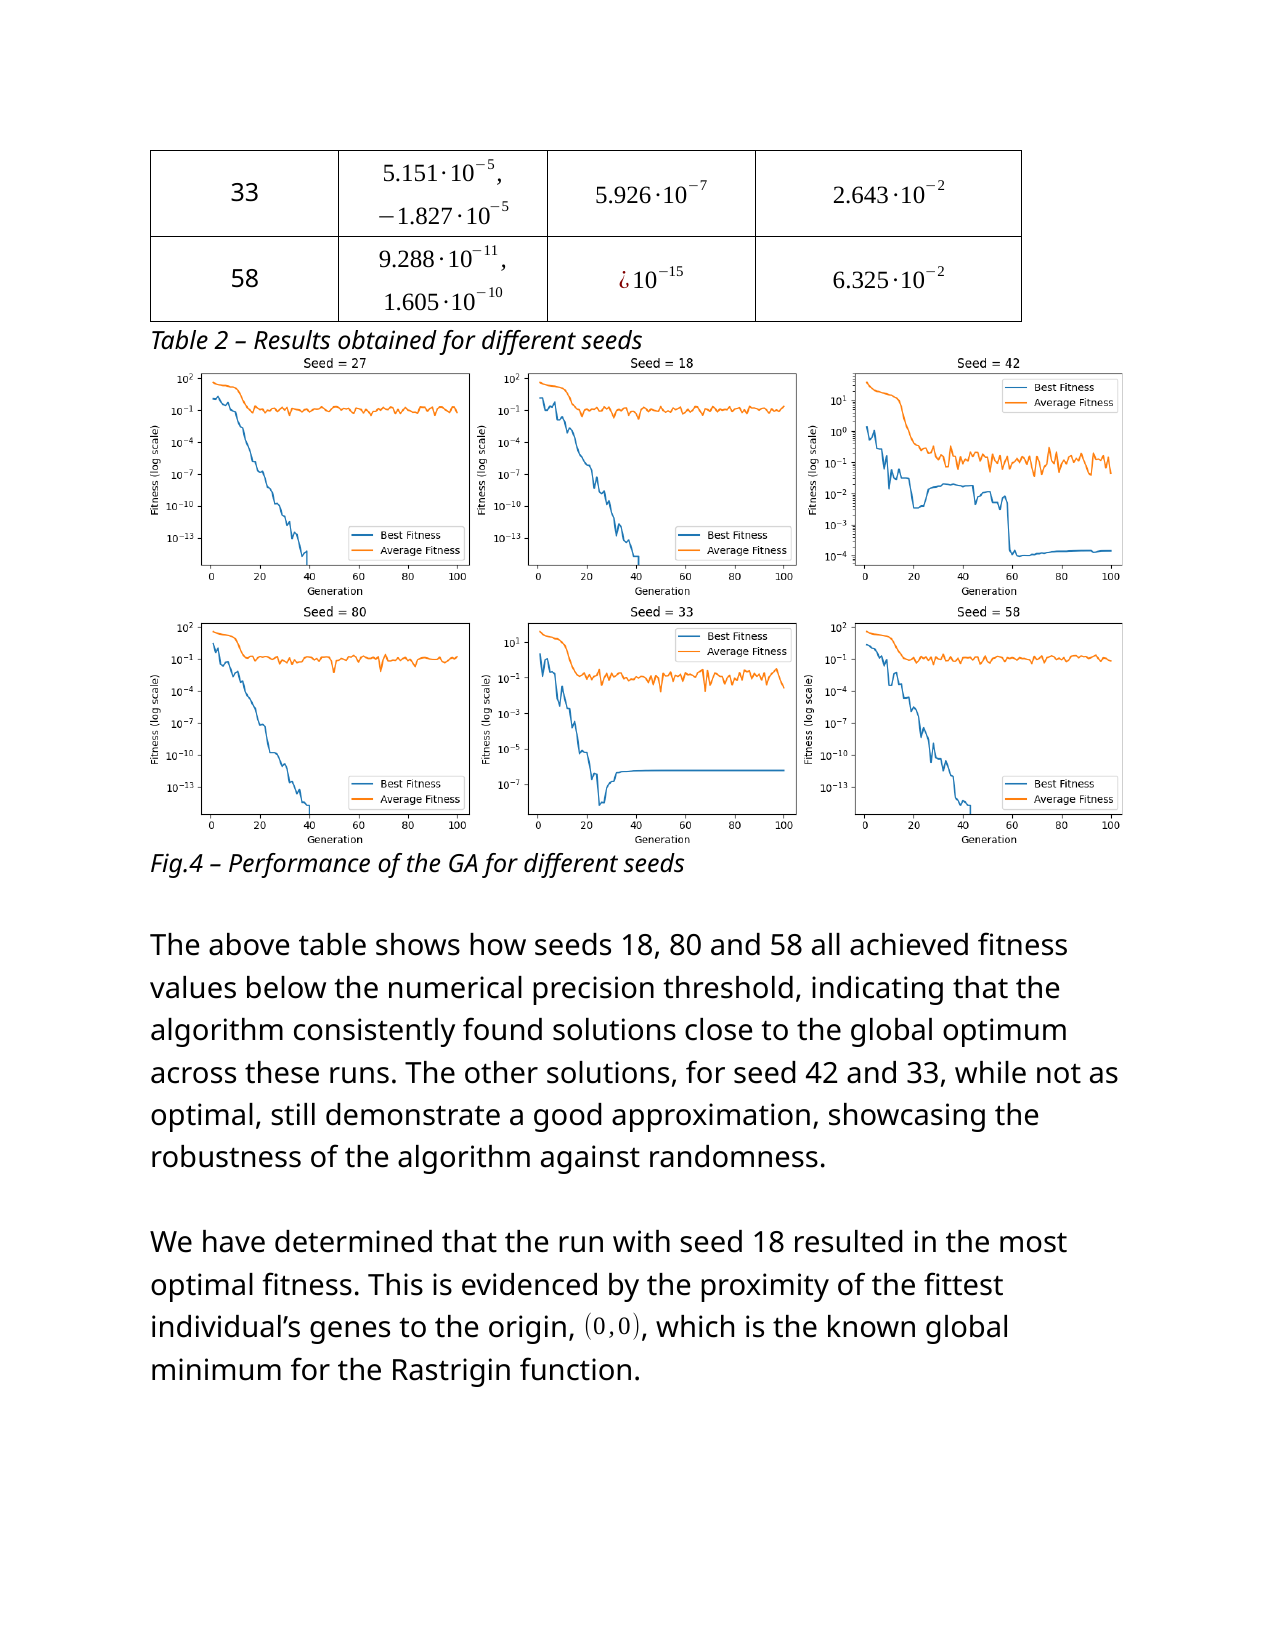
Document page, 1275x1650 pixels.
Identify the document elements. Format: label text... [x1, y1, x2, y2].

table_cell [756, 237, 1021, 321]
text Table 2 – Results obtained for different seeds [150, 322, 1122, 356]
text Fig.4 – Performance of the GA for different seeds [150, 846, 1122, 880]
table_cell [756, 151, 1021, 236]
table_cell [339, 151, 547, 236]
picture [150, 358, 1123, 843]
table_cell [339, 237, 547, 321]
table_cell [548, 237, 755, 321]
table_cell 58 [151, 237, 338, 321]
text We have determined that the run with seed 18 resulted in the most optimal fitness. This is evidenced by the proximity of the fittest individual’s genes to the origin, , which is the known global minimum for the Rastrigin function. [150, 1222, 1122, 1388]
table_cell [548, 151, 755, 236]
text The above table shows how seeds 18, 80 and 58 all achieved fitness values below the numerical precision threshold, indicating that the algorithm consistently found solutions close to the global optimum across these runs. The other solutions, for seed 42 and 33, while not as optimal, still demonstrate a good approximation, showcasing the robustness of the algorithm against randomness. [150, 925, 1122, 1176]
table_cell 33 [151, 151, 338, 236]
